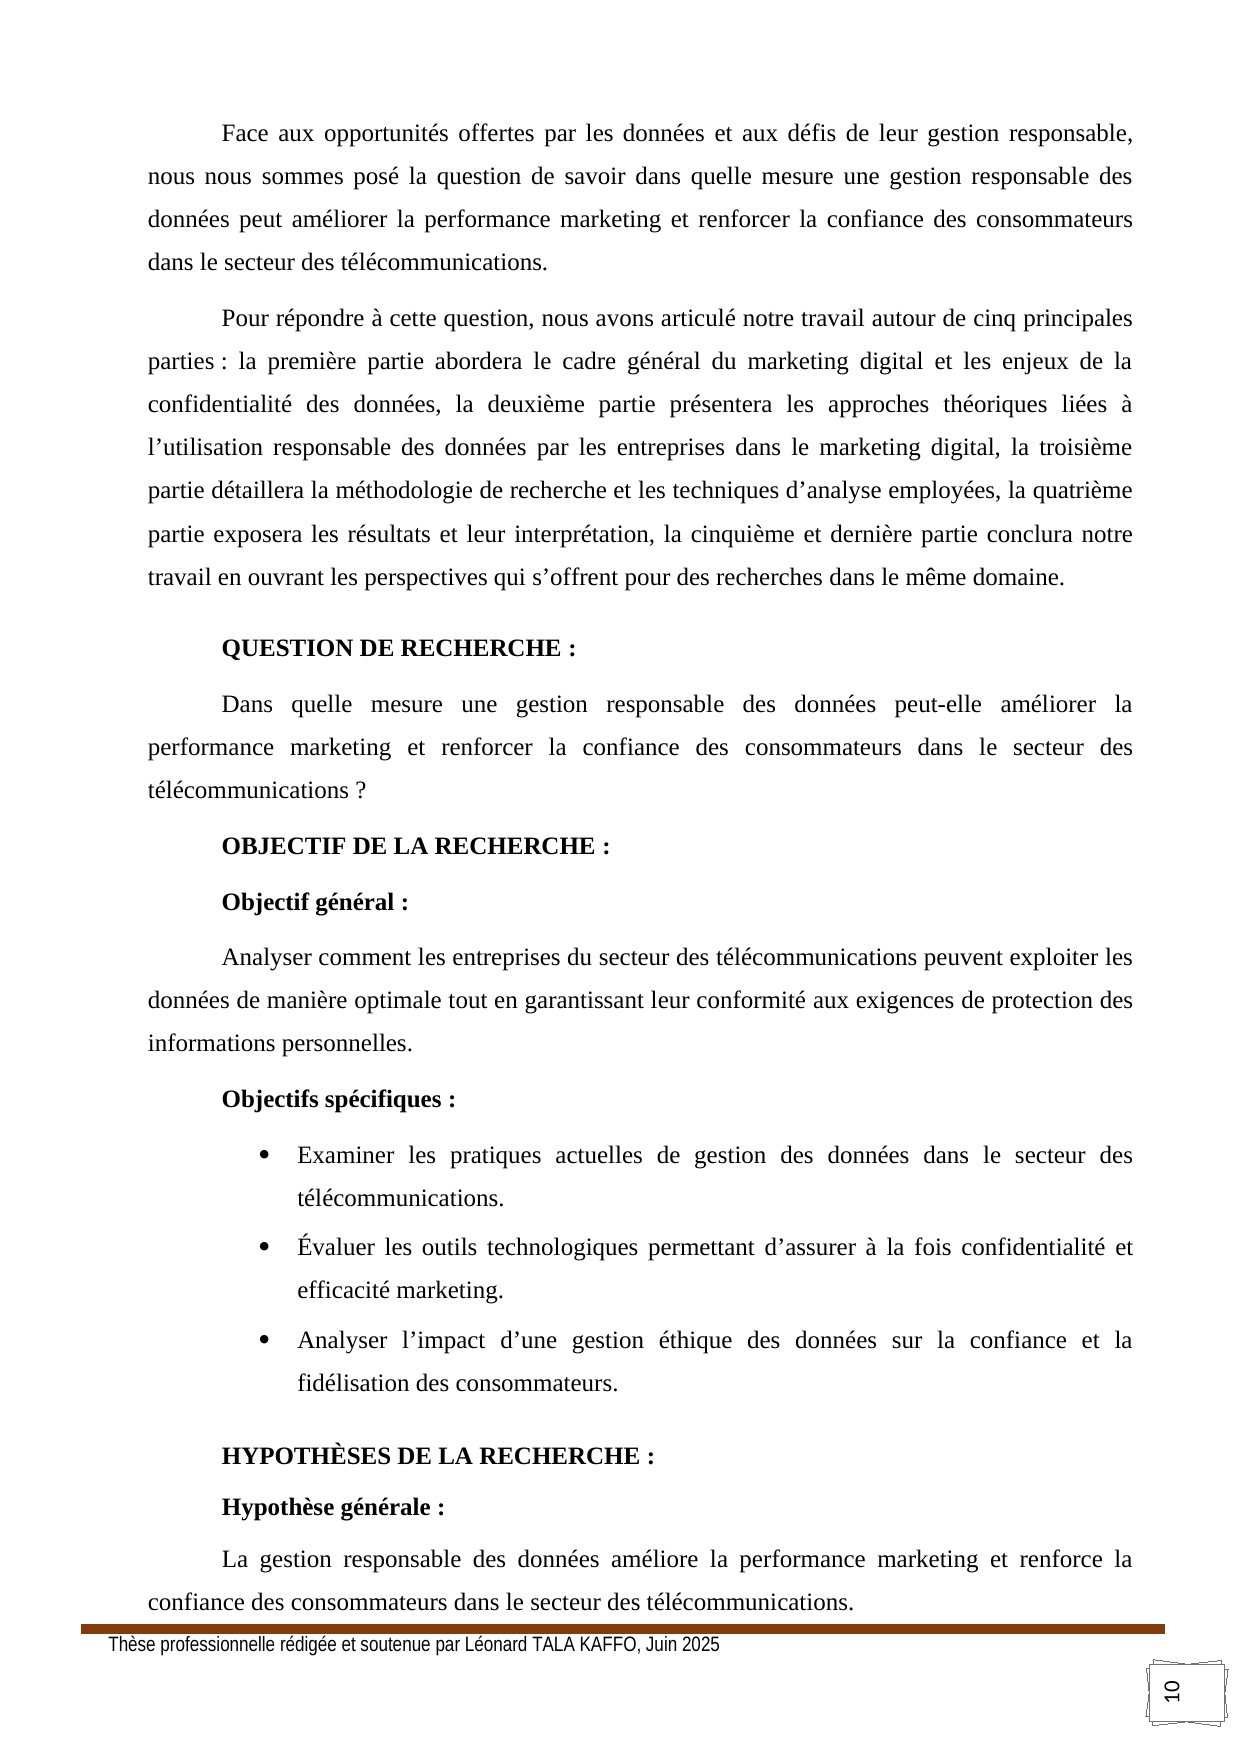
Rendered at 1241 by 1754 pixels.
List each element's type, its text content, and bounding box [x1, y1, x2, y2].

list Évaluer les outils technologiques permettant d’assurer à la fois confidentialité et efficacité marketing. [260, 1232, 1134, 1304]
text Dans quelle mesure une gestion responsable des données peut-elle améliorer la performance marketing et renforcer la confiance des consommateurs dans le secteur des télécommunications ? [148, 689, 1134, 804]
text OBJECTIF DE LA RECHERCHE : [148, 831, 1134, 860]
text Objectif général : [148, 887, 1134, 915]
text Pour répondre à cette question, nous avons articulé notre travail autour de cinq principales parties : la première partie abordera le cadre général du marketing digital et les enjeux de la confidentialité des données, la deuxième partie présentera les approches théoriques liées à l’utilisation responsable des données par les entreprises dans le marketing digital, la troisième partie détaillera la méthodologie de recherche et les techniques d’analyse employées, la quatrième partie exposera les résultats et leur interprétation, la cinquième et dernière partie conclura notre travail en ouvrant les perspectives qui s’offrent pour des recherches dans le même domaine. [148, 303, 1134, 591]
text HYPOTHÈSES DE LA RECHERCHE : [148, 1441, 1134, 1469]
text QUESTION DE RECHERCHE : [148, 633, 1134, 662]
list Examiner les pratiques actuelles de gestion des données dans le secteur des télécommunications. [260, 1140, 1134, 1212]
text La gestion responsable des données améliore la performance marketing et renforce la confiance des consommateurs dans le secteur des télécommunications. [148, 1544, 1134, 1616]
text Hypothèse générale : [148, 1492, 1134, 1521]
text Face aux opportunités offertes par les données et aux défis de leur gestion responsable, nous nous sommes posé la question de savoir dans quelle mesure une gestion responsable des données peut améliorer la performance marketing et renforcer la confiance des consommateurs dans le secteur des télécommunications. [148, 118, 1134, 276]
text Objectifs spécifiques : [148, 1084, 1134, 1113]
text Analyser comment les entreprises du secteur des télécommunications peuvent exploiter les données de manière optimale tout en garantissant leur conformité aux exigences de protection des informations personnelles. [148, 942, 1134, 1057]
list Analyser l’impact d’une gestion éthique des données sur la confiance et la fidélisation des consommateurs. [260, 1325, 1134, 1397]
